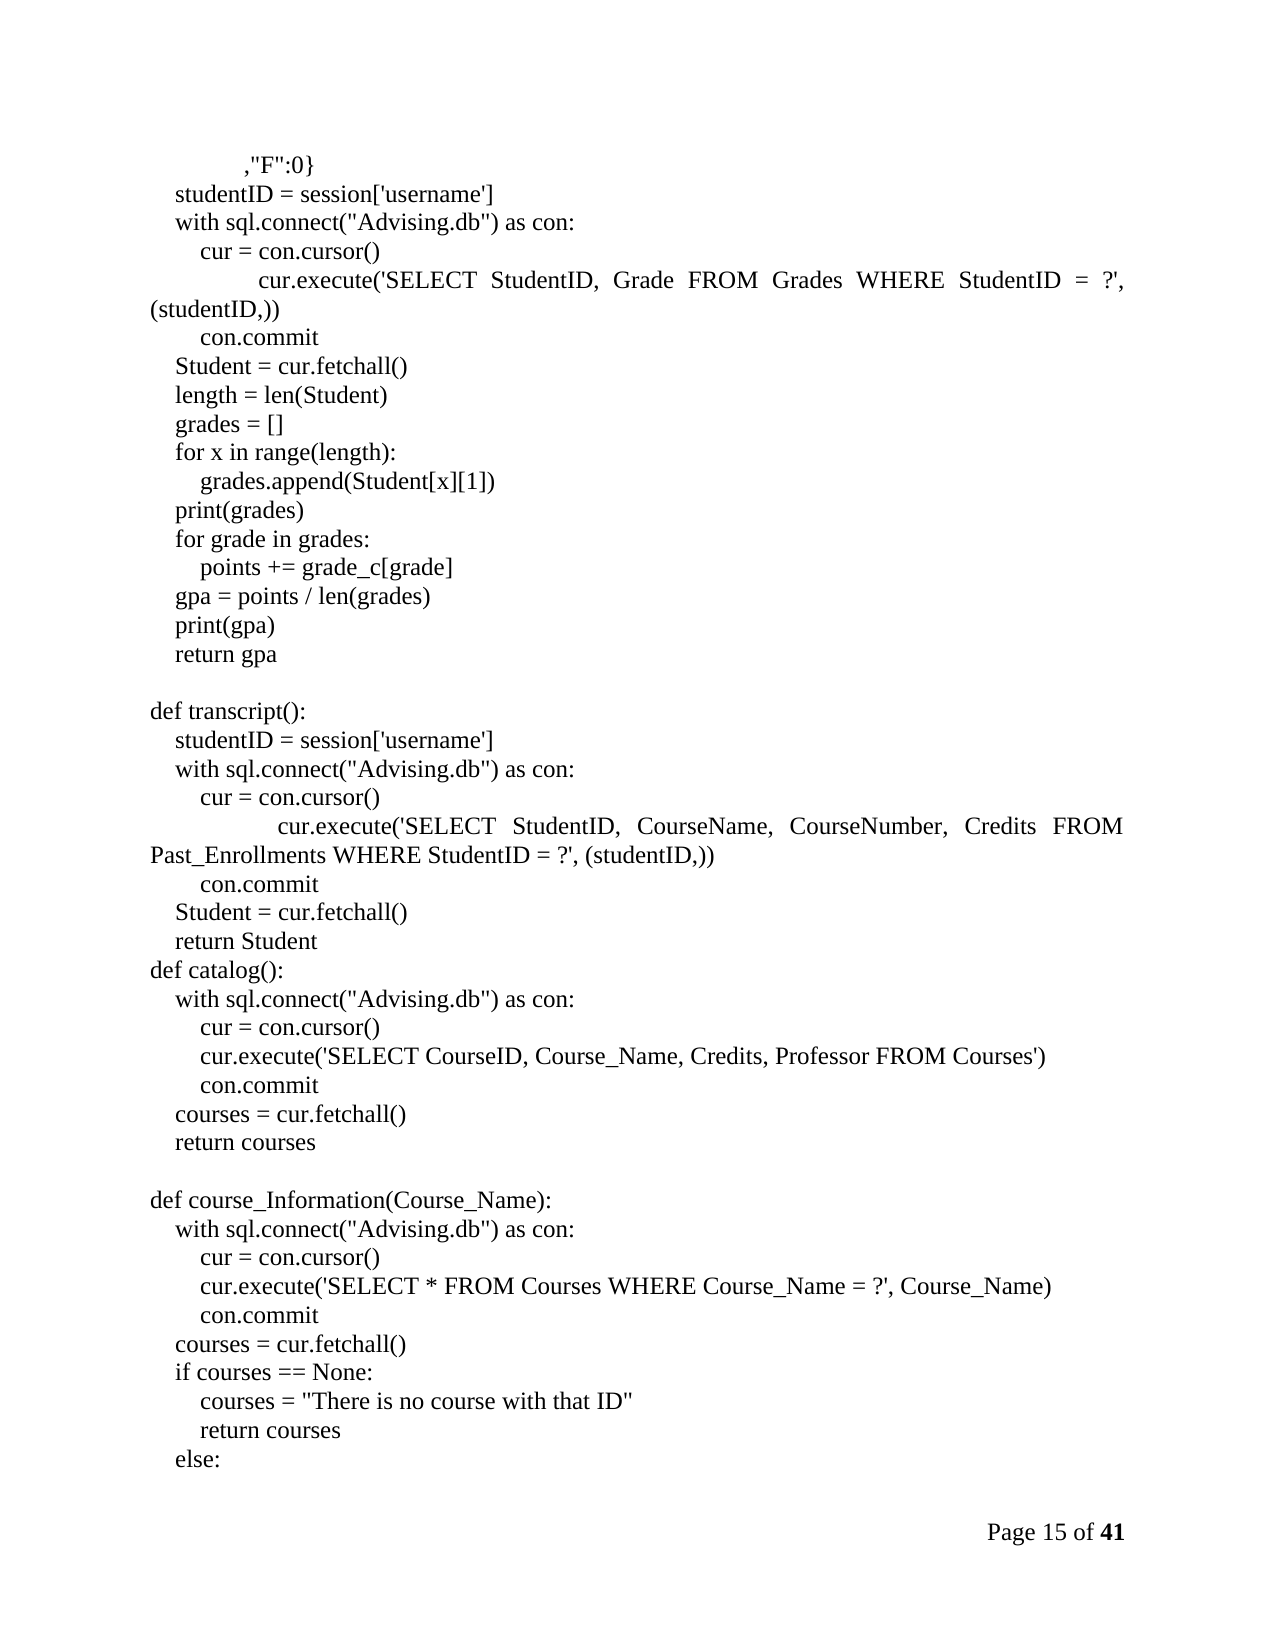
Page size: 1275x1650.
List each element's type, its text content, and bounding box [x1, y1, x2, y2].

text if courses == None: [150, 1357, 1125, 1386]
text length = len(Student) [150, 380, 1125, 409]
text grades.append(Student[x][1]) [150, 466, 1125, 495]
text con.commit [150, 869, 1125, 897]
text cur.execute('SELECT * FROM Courses WHERE Course_Name = ?', Course_Name) [150, 1271, 1125, 1300]
text points += grade_c[grade] [150, 552, 1125, 581]
text gpa = points / len(grades) [150, 581, 1125, 610]
text for grade in grades: [150, 524, 1125, 552]
text print(grades) [150, 495, 1125, 524]
text return Student [150, 926, 1125, 955]
text cur.execute('SELECT StudentID, Grade FROM Grades WHERE StudentID = ?', (studentID,)) [150, 265, 1125, 322]
text con.commit [150, 1300, 1125, 1329]
text courses = cur.fetchall() [150, 1329, 1125, 1357]
text Student = cur.fetchall() [150, 351, 1125, 380]
text for x in range(length): [150, 437, 1125, 466]
text cur.execute('SELECT StudentID, CourseName, CourseNumber, Credits FROM Past_Enrollments WHERE StudentID = ?', (studentID,)) [150, 811, 1125, 869]
text return courses [150, 1127, 1125, 1156]
text with sql.connect("Advising.db") as con: [150, 754, 1125, 782]
text ,"F":0} [150, 150, 1125, 179]
text cur.execute('SELECT CourseID, Course_Name, Credits, Professor FROM Courses') [150, 1041, 1125, 1070]
text cur = con.cursor() [150, 1242, 1125, 1271]
text def catalog(): [150, 955, 1125, 984]
text con.commit [150, 1070, 1125, 1099]
text con.commit [150, 322, 1125, 351]
text courses = cur.fetchall() [150, 1099, 1125, 1127]
text cur = con.cursor() [150, 1012, 1125, 1041]
text studentID = session['username'] [150, 179, 1125, 207]
text return gpa [150, 639, 1125, 667]
text with sql.connect("Advising.db") as con: [150, 984, 1125, 1012]
text courses = "There is no course with that ID" [150, 1386, 1125, 1415]
text def transcript(): [150, 696, 1125, 725]
text else: [150, 1444, 1125, 1472]
text print(gpa) [150, 610, 1125, 639]
text studentID = session['username'] [150, 725, 1125, 754]
text def course_Information(Course_Name): [150, 1185, 1125, 1214]
text with sql.connect("Advising.db") as con: [150, 207, 1125, 236]
text cur = con.cursor() [150, 782, 1125, 811]
text cur = con.cursor() [150, 236, 1125, 265]
text with sql.connect("Advising.db") as con: [150, 1214, 1125, 1242]
text return courses [150, 1415, 1125, 1444]
text Student = cur.fetchall() [150, 897, 1125, 926]
text grades = [] [150, 409, 1125, 437]
